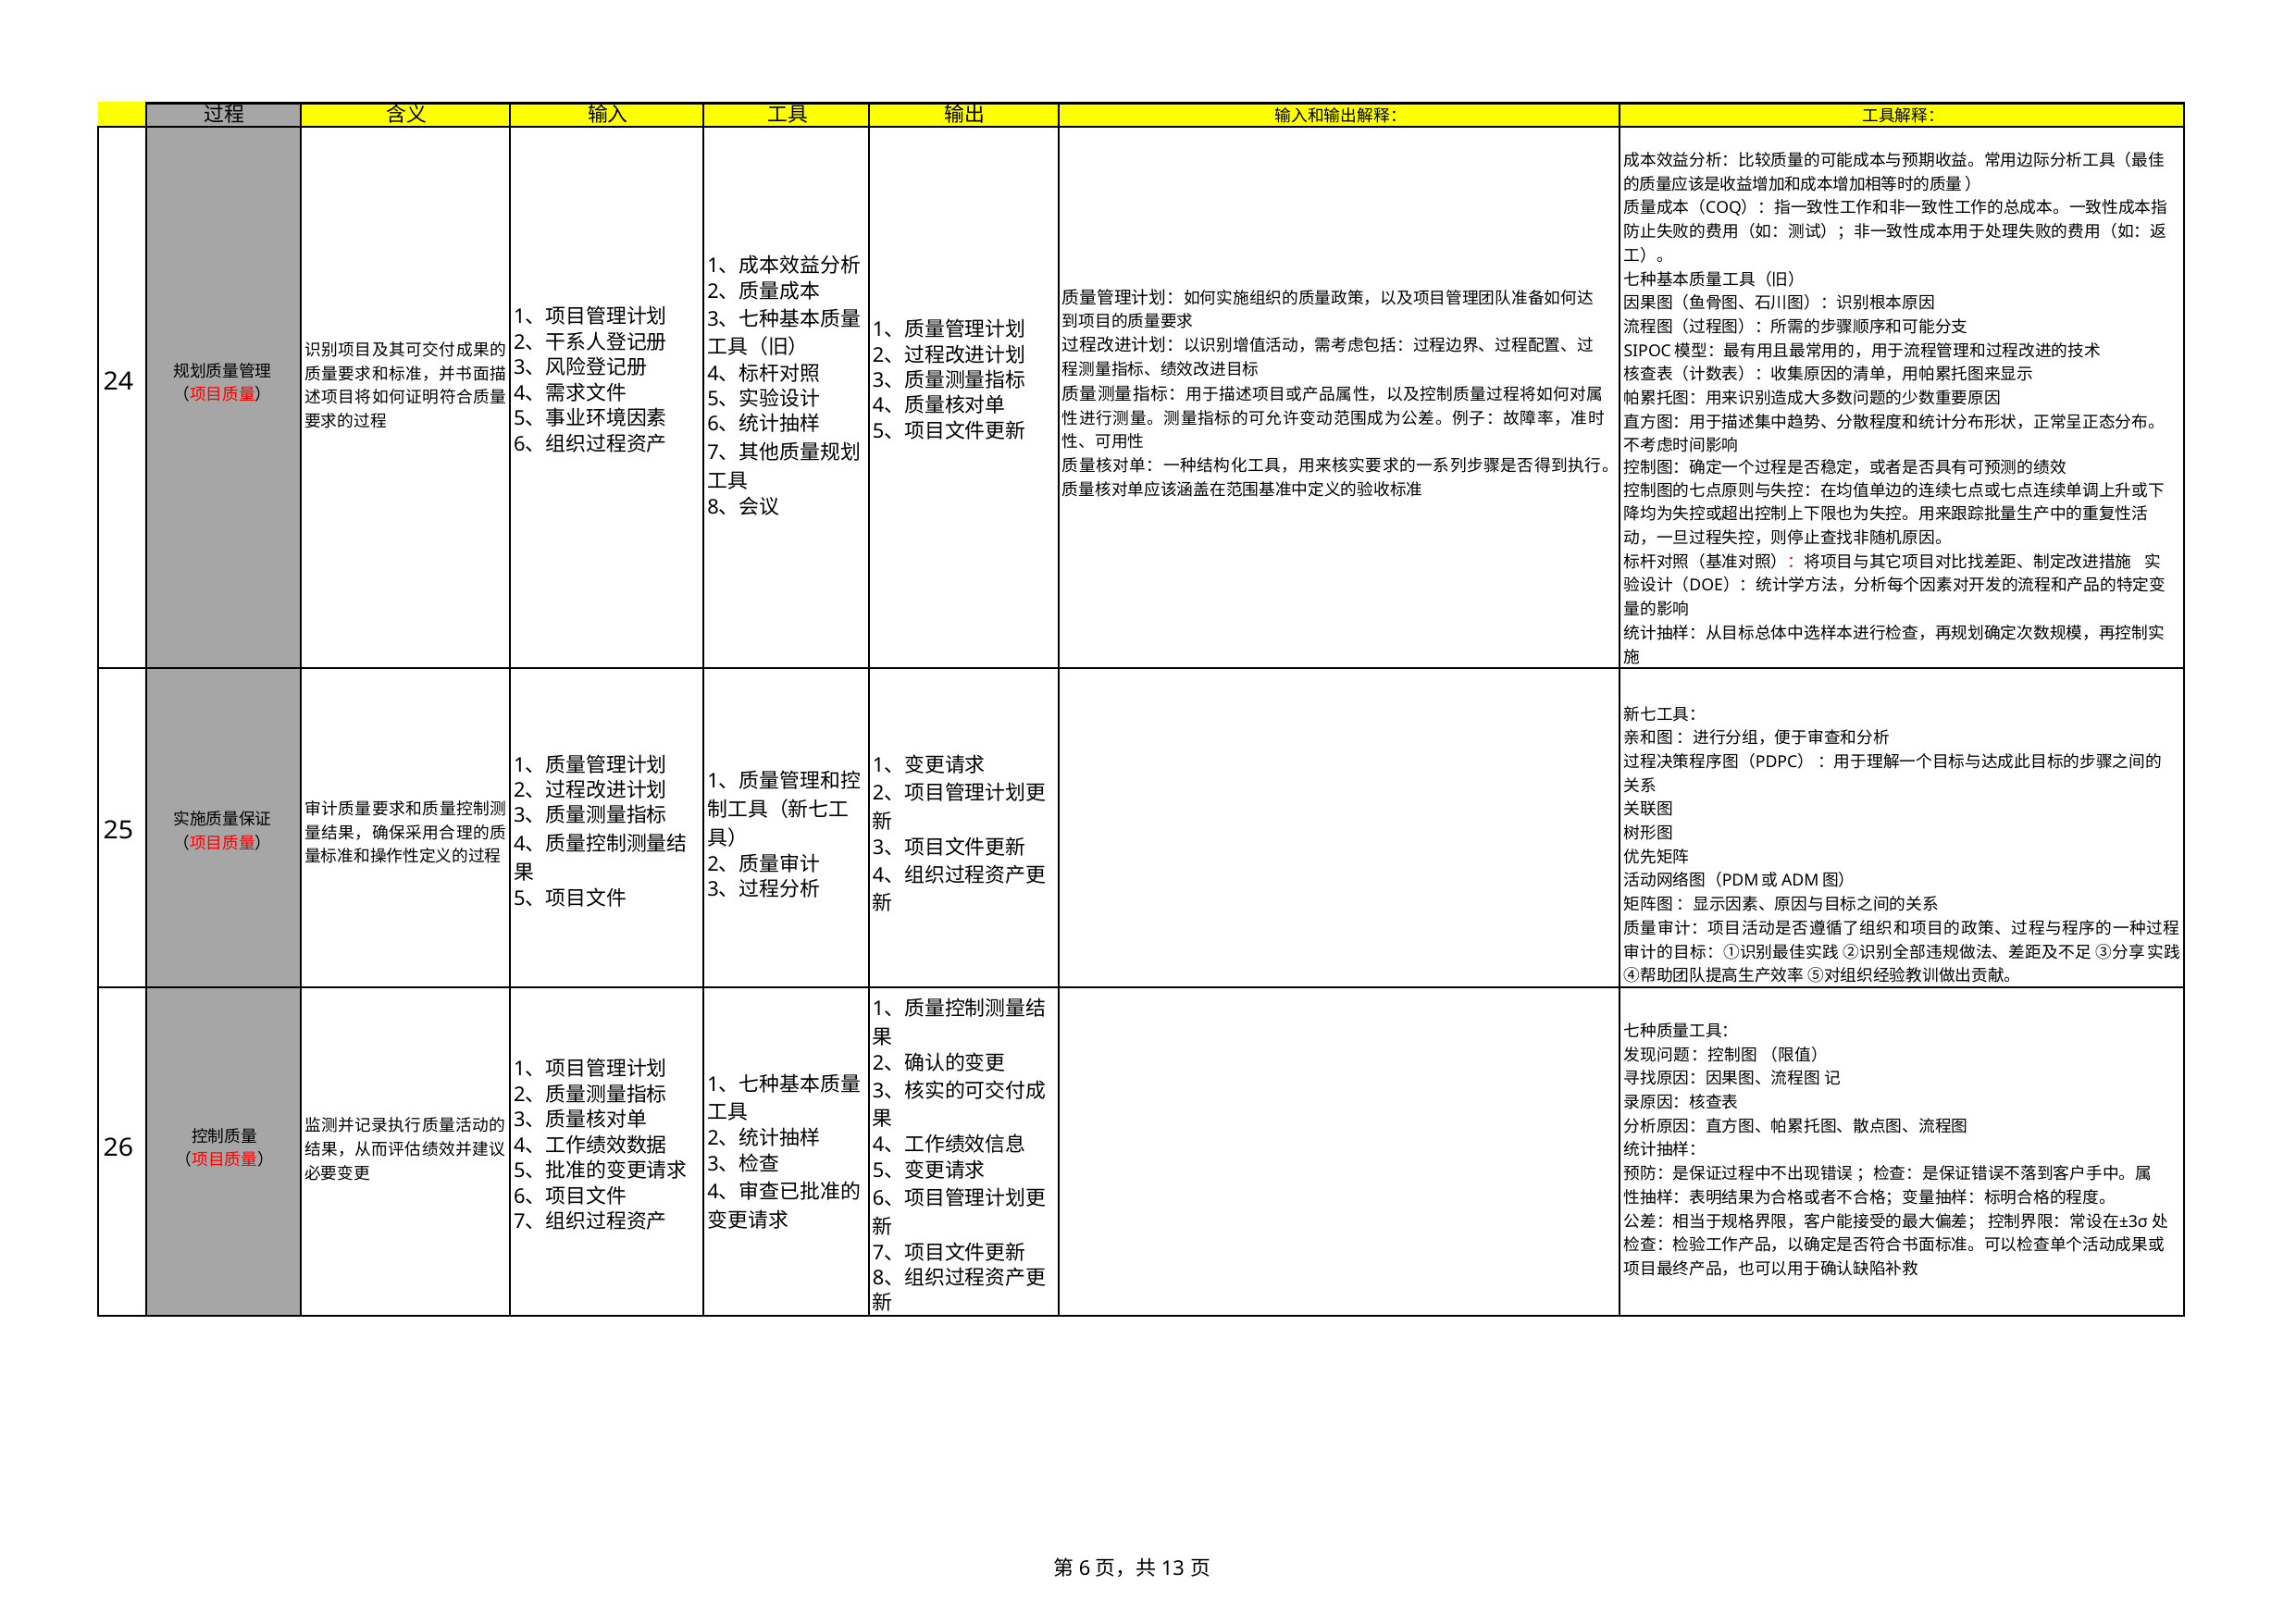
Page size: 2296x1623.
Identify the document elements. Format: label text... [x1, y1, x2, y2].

table_header 含义 [302, 105, 509, 126]
table_cell 1、质量管理计划 2、过程改进计划 3、质量测量指标 4、质量控制测量结果 5、项目文件 [511, 669, 702, 986]
table_header 输出 [870, 105, 1058, 126]
table_cell 25 [99, 669, 145, 986]
table_cell 1、变更请求 2、项目管理计划更新 3、项目文件更新 4、组织过程资产更新 [870, 669, 1058, 986]
table_cell 24 [99, 128, 145, 667]
table_cell 实施质量保证 （项目质量） [147, 669, 300, 986]
table_cell 1、七种基本质量工具 2、统计抽样 3、检查 4、审查已批准的变更请求 [704, 988, 868, 1315]
table_cell 新七工具： 亲和图 ：进行分组，便于审查和分析 过程决策程序图（PDPC） ：用于理解一个目标与达成此目标的步骤之间的关系 关联图 树形图 优先矩阵 活动网络图（PDM或ADM图） 矩阵图 ：显示因素、原因与目标之间的关系 质量审计：项目活动是否遵循了组织和项目的政策、过程与程序的一种过程审计的目标：①识别最佳实践 ②识别全部违规做法、差距及不足 ③分享实践 ④帮助团队提高生产效率 ⑤对组织经验教训做出贡献。 [1620, 669, 2183, 986]
table_cell 1、项目管理计划 2、质量测量指标 3、质量核对单 4、工作绩效数据 5、批准的变更请求 6、项目文件 7、组织过程资产 [511, 988, 702, 1315]
table_header 输入 [511, 105, 702, 126]
table_cell 1、成本效益分析 2、质量成本 3、七种基本质量工具（旧） 4、标杆对照 5、实验设计 6、统计抽样 7、其他质量规划工具 8、会议 [704, 128, 868, 667]
table_header 工具 [704, 105, 868, 126]
table_cell 审计质量要求和质量控制测量结果，确保采用合理的质量标准和操作性定义的过程 [302, 669, 509, 986]
table_cell [1060, 988, 1619, 1315]
table_header [98, 102, 145, 126]
table_cell 1、质量管理计划 2、过程改进计划 3、质量测量指标 4、质量核对单 5、项目文件更新 [870, 128, 1058, 667]
table_cell 规划质量管理 （项目质量） [147, 128, 300, 667]
table_cell 成本效益分析：比较质量的可能成本与预期收益。常用边际分析工具（最佳的质量应该是收益增加和成本增加相等时的质量 ） 质量成本（COQ）：指一致性工作和非一致性工作的总成本。一致性成本指 防止失败的费用（如：测试）；非一致性成本用于处理失败的费用（如：返工）。 七种基本质量工具（旧） 因果图（鱼骨图、石川图）：识别根本原因 流程图（过程图）：所需的步骤顺序和可能分支 SIPOC模型：最有用且最常用的，用于流程管理和过程改进的技术核查表（计数表）：收集原因的清单，用帕累托图来显示 帕累托图：用来识别造成大多数问题的少数重要原因 直方图：用于描述集中趋势、分散程度和统计分布形状，正常呈正态分布。不考虑时间影响 控制图：确定一个过程是否稳定，或者是否具有可预测的绩效 控制图的七点原则与失控：在均值单边的连续七点或七点连续单调上升或下降均为失控或超出控制上下限也为失控。用来跟踪批量生产中的重复性活 动，一旦过程失控，则停止查找非随机原因。 标杆对照（基准对照）：将项目与其它项目对比找差距、制定改进措施 实验设计（DOE）：统计学方法，分析每个因素对开发的流程和产品的特定变量的影响 统计抽样：从目标总体中选样本进行检查，再规划确定次数规模，再控制实施 [1620, 128, 2183, 667]
table_cell 识别项目及其可交付成果的质量要求和标准，并书面描述项目将如何证明符合质量要求的过程 [302, 128, 509, 667]
table_cell 1、项目管理计划 2、干系人登记册 3、风险登记册 4、需求文件 5、事业环境因素 6、组织过程资产 [511, 128, 702, 667]
table_cell 监测并记录执行质量活动的结果，从而评估绩效并建议必要变更 [302, 988, 509, 1315]
table_cell 1、质量控制测量结果 2、确认的变更 3、核实的可交付成果 4、工作绩效信息 5、变更请求 6、项目管理计划更新 7、项目文件更新 8、组织过程资产更 新 [870, 988, 1058, 1315]
table_cell 质量管理计划：如何实施组织的质量政策，以及项目管理团队准备如何达到项目的质量要求 过程改进计划：以识别增值活动，需考虑包括：过程边界、过程配置、过程测量指标、绩效改进目标 质量测量指标：用于描述项目或产品属性，以及控制质量过程将如何对属性进行测量。测量指标的可允许变动范围成为公差。例子：故障率，准时性、可用性 质量核对单：一种结构化工具，用来核实要求的一系列步骤是否得到执行。质量核对单应该涵盖在范围基准中定义的验收标准 [1060, 128, 1619, 667]
table_cell 七种质量工具： 发现问题：控制图 （限值） 寻找原因：因果图、流程图 记录原因：核查表 分析原因：直方图、帕累托图、散点图、流程图统计抽样： 预防：是保证过程中不出现错误 ；检查：是保证错误不落到客户手中。属性抽样：表明结果为合格或者不合格；变量抽样：标明合格的程度。 公差：相当于规格界限，客户能接受的最大偏差； 控制界限：常设在±3σ 处 检查：检验工作产品，以确定是否符合书面标准。可以检查单个活动成果或项目最终产品，也可以用于确认缺陷补救 [1620, 988, 2183, 1315]
table_cell 1、质量管理和控制工具（新七工具） 2、质量审计 3、过程分析 [704, 669, 868, 986]
table_cell [1060, 669, 1619, 986]
table_cell 控制质量 （项目质量） [147, 988, 300, 1315]
table_header 输入和输出解释： [1060, 105, 1619, 126]
table_header 过程 [147, 105, 300, 126]
table_header 工具解释： [1620, 105, 2183, 126]
table_cell 26 [99, 988, 145, 1315]
